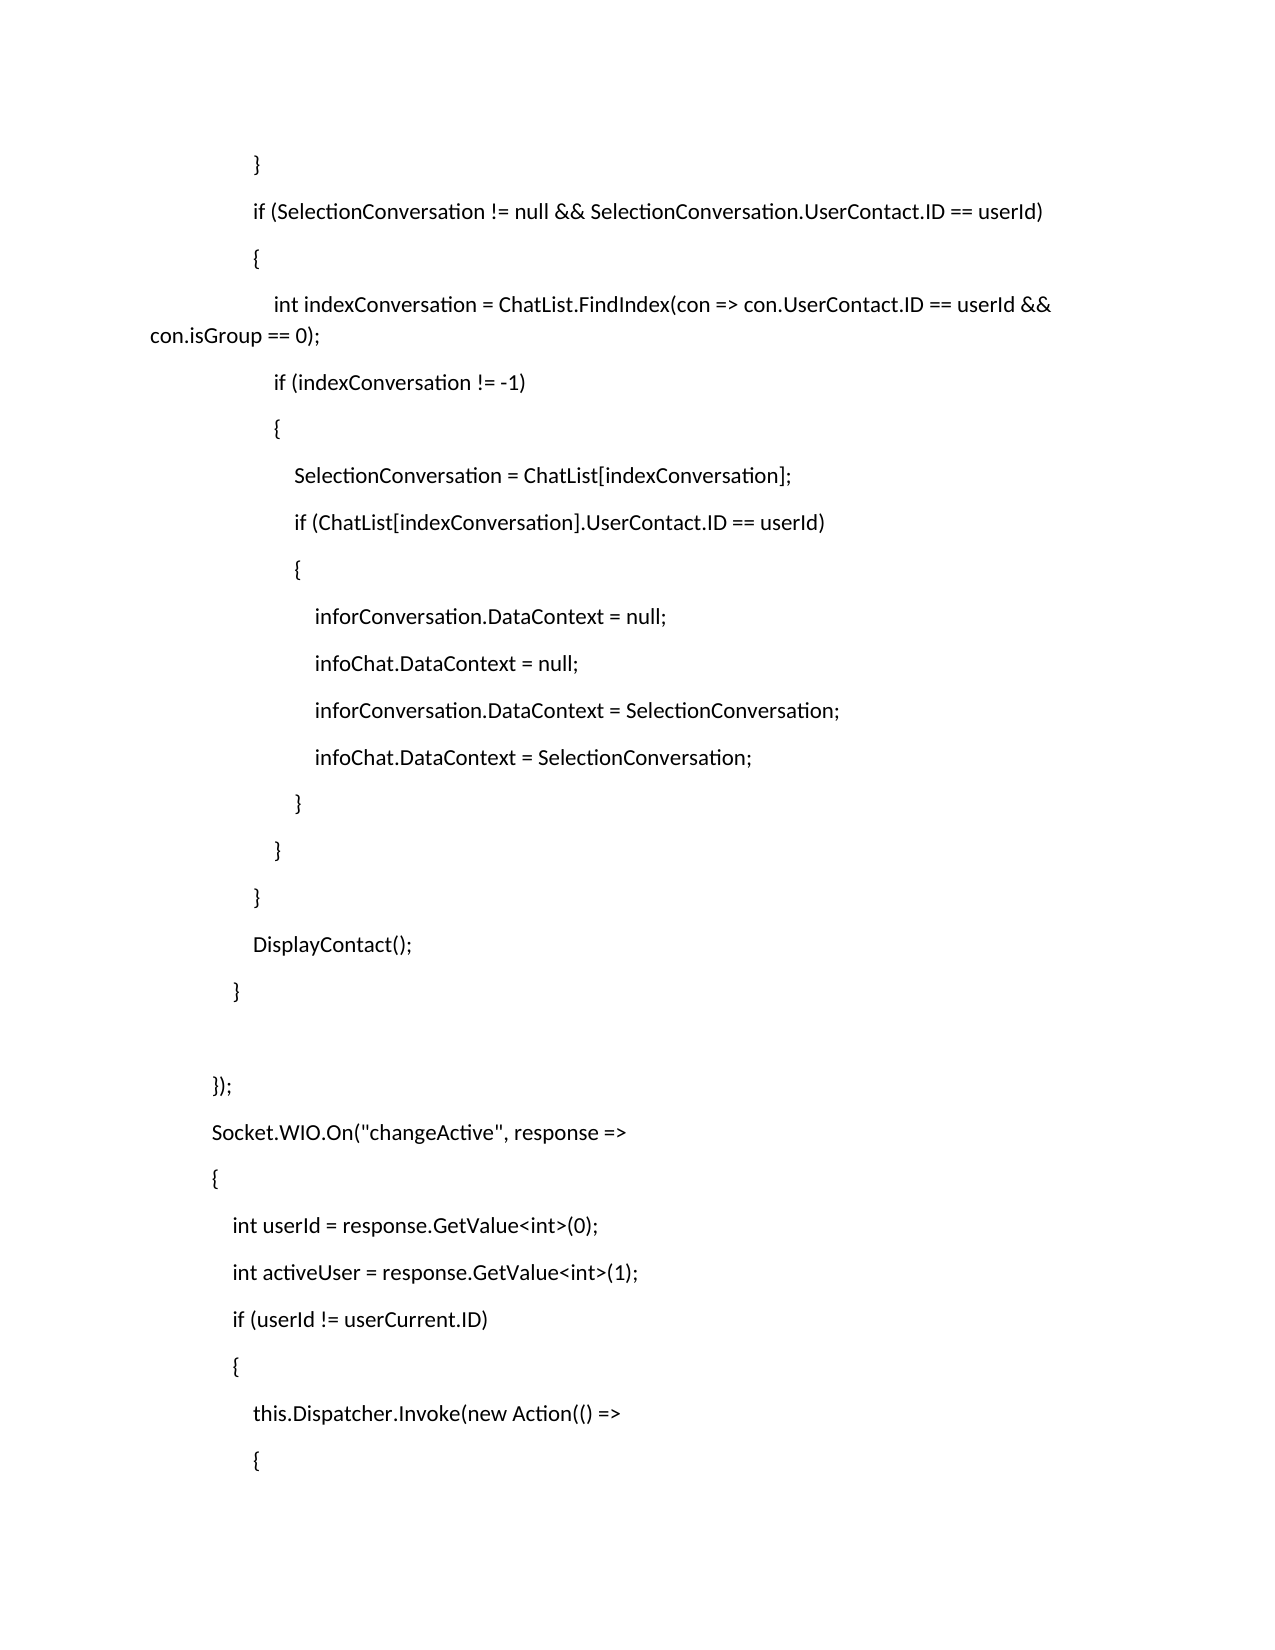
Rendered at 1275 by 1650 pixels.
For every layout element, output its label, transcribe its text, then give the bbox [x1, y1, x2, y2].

text { [150, 1164, 1125, 1193]
text SelectionConversation = ChatList[indexConversation]; [150, 461, 1125, 489]
text if (userId != userCurrent.ID) [150, 1305, 1125, 1333]
text if (indexConversation != -1) [150, 368, 1125, 396]
text }); [150, 1071, 1125, 1099]
text { [150, 1446, 1125, 1474]
text { [150, 555, 1125, 583]
text { [150, 244, 1125, 272]
text int indexConversation = ChatList.FindIndex(con => con.UserContact.ID == userId && con.isGroup == 0); [150, 291, 1125, 349]
text inforConversation.DataContext = null; [150, 602, 1125, 630]
text if (SelectionConversation != null && SelectionConversation.UserContact.ID == userId) [150, 197, 1125, 225]
text } [150, 836, 1125, 864]
text DisplayContact(); [150, 930, 1125, 958]
text { [150, 414, 1125, 443]
text int userId = response.GetValue<int>(0); [150, 1211, 1125, 1239]
text int activeUser = response.GetValue<int>(1); [150, 1258, 1125, 1286]
text if (ChatList[indexConversation].UserContact.ID == userId) [150, 508, 1125, 536]
text Socket.WIO.On("changeActive", response => [150, 1118, 1125, 1146]
text { [150, 1352, 1125, 1380]
text } [150, 150, 1125, 178]
text this.Dispatcher.Invoke(new Action(() => [150, 1399, 1125, 1427]
text } [150, 789, 1125, 818]
text } [150, 977, 1125, 1005]
text infoChat.DataContext = null; [150, 649, 1125, 677]
text inforConversation.DataContext = SelectionConversation; [150, 696, 1125, 724]
text } [150, 883, 1125, 911]
text infoChat.DataContext = SelectionConversation; [150, 743, 1125, 771]
